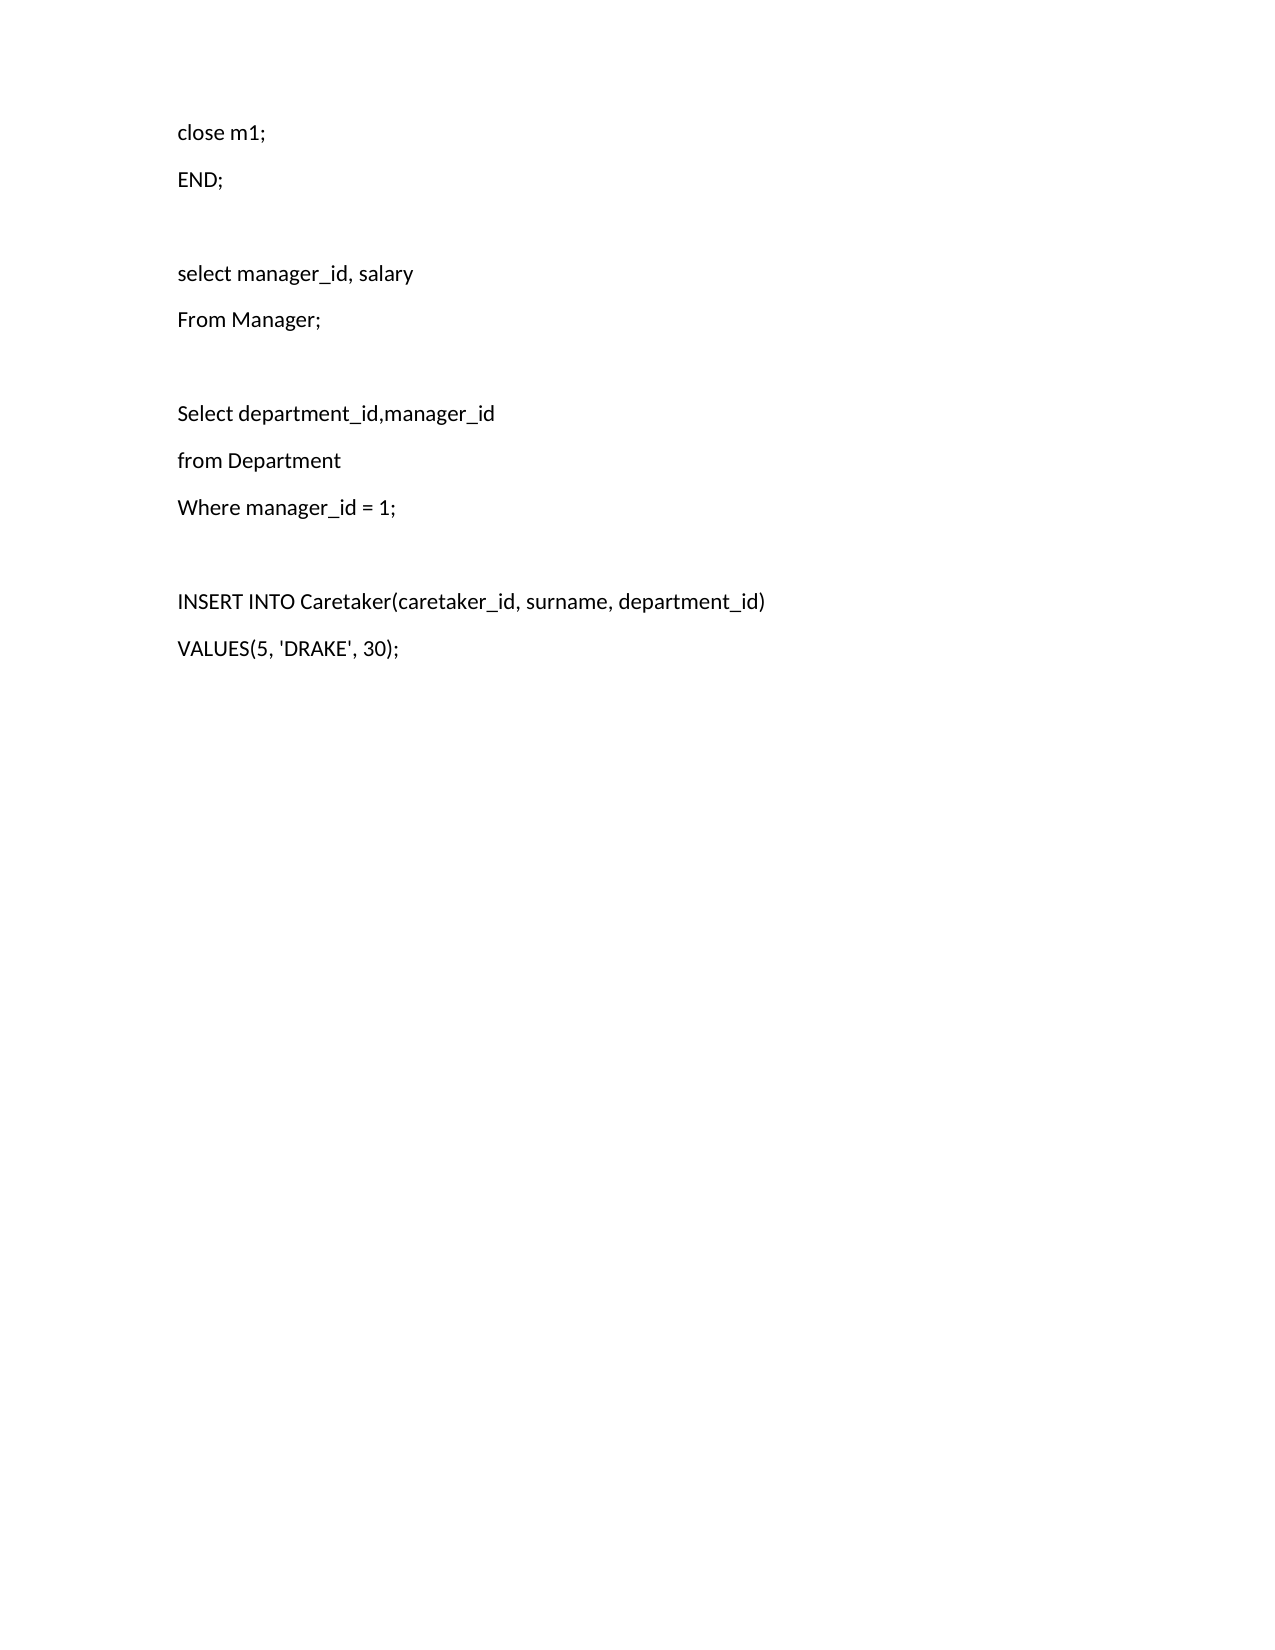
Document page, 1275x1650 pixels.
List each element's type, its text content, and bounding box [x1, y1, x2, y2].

text From Manager; [177, 306, 1186, 334]
text Where manager_id = 1; [177, 493, 1186, 521]
text Select department_id,manager_id [177, 399, 1186, 427]
text END; [177, 165, 1186, 193]
text VALUES(5, 'DRAKE', 30); [177, 634, 1186, 662]
text INSERT INTO Caretaker(caretaker_id, surname, department_id) [177, 587, 1186, 615]
text from Department [177, 446, 1186, 474]
text close m1; [177, 118, 1186, 146]
text select manager_id, salary [177, 259, 1186, 287]
